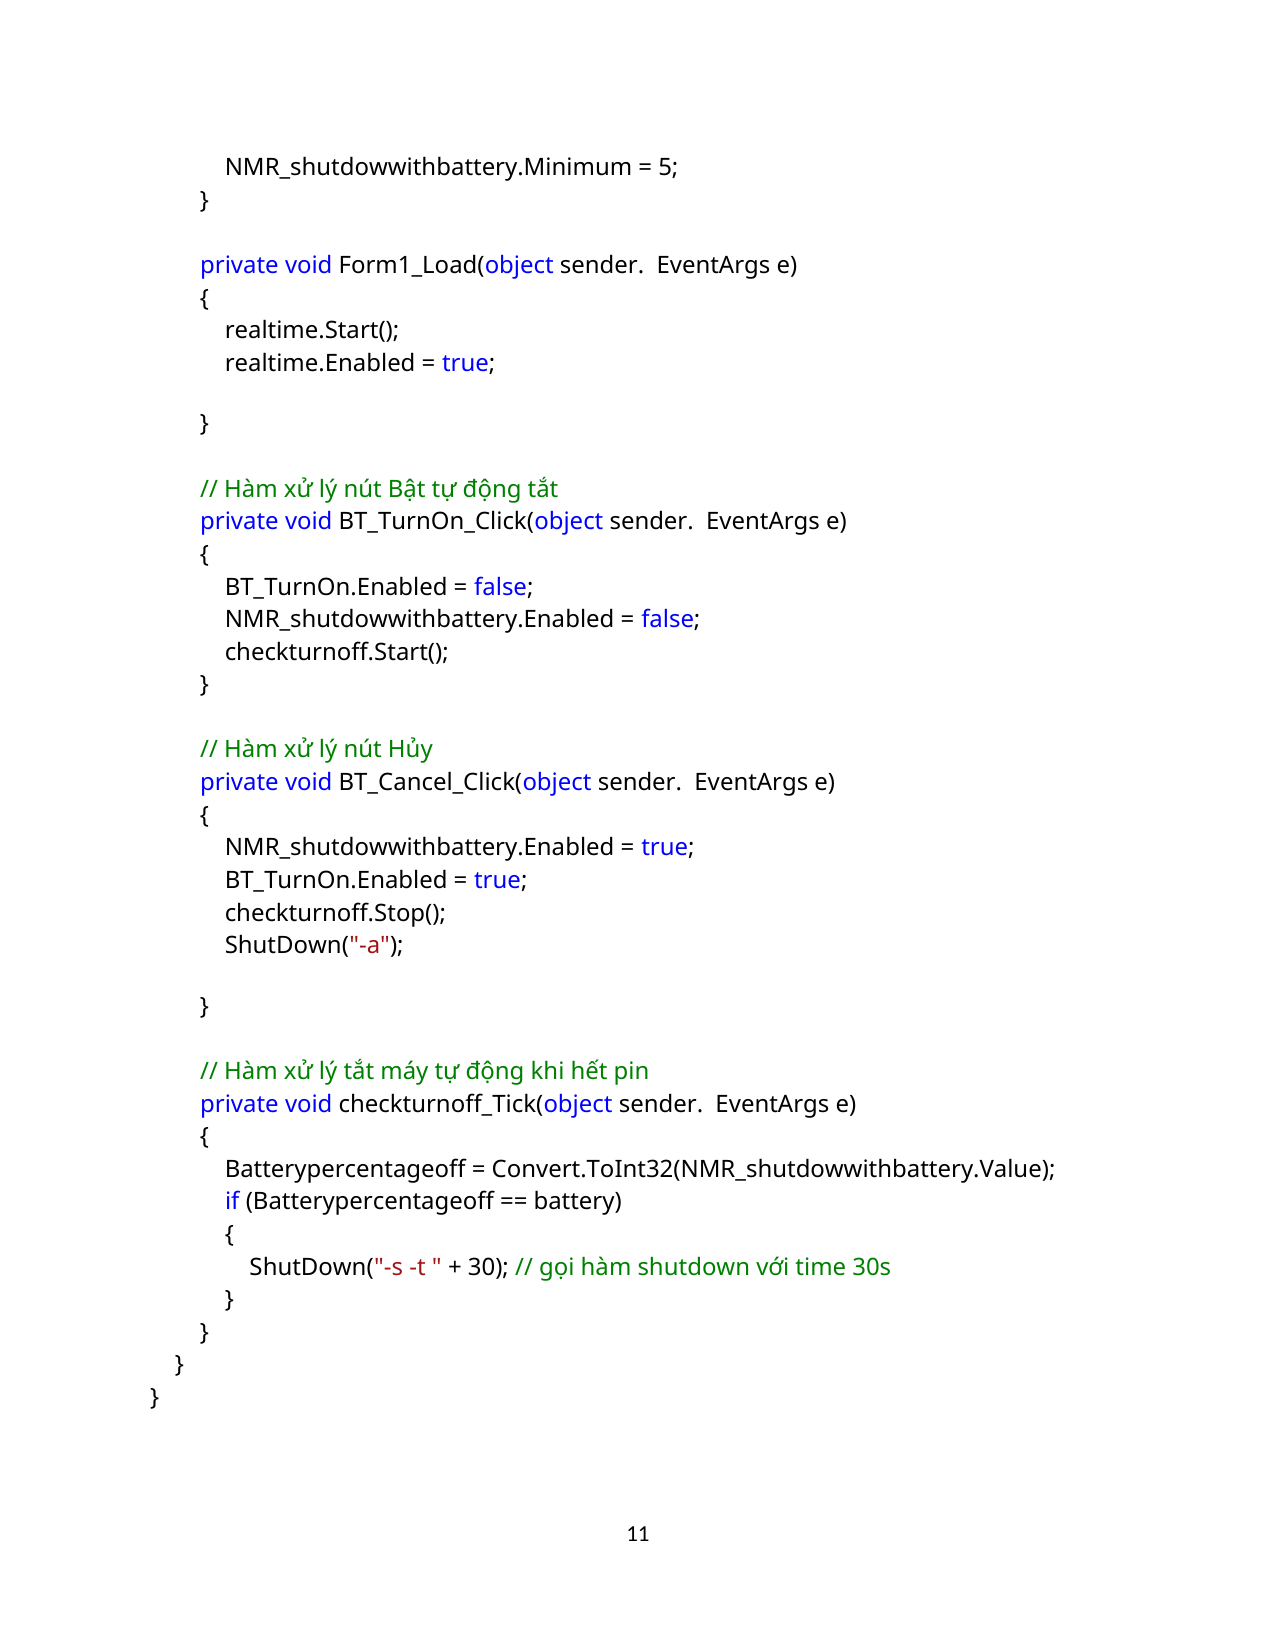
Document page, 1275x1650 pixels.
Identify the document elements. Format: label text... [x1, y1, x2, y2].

text BT_TurnOn.Enabled = true; [150, 863, 1125, 895]
text realtime.Enabled = true; [150, 346, 1125, 378]
text private void BT_TurnOn_Click(object sender. EventArgs e) [150, 504, 1125, 537]
text ShutDown("-s -t " + 30); // gọi hàm shutdown với time 30s [150, 1249, 1125, 1282]
text } [150, 1380, 1125, 1412]
text // Hàm xử lý nút Bật tự động tắt [150, 471, 1125, 504]
text ShutDown("-a"); [150, 928, 1125, 961]
text private void checkturnoff_Tick(object sender. EventArgs e) [150, 1086, 1125, 1119]
text } [150, 988, 1125, 1021]
text checkturnoff.Start(); [150, 634, 1125, 667]
text private void BT_Cancel_Click(object sender. EventArgs e) [150, 765, 1125, 797]
text } [150, 1282, 1125, 1314]
text } [150, 406, 1125, 439]
text realtime.Start(); [150, 313, 1125, 346]
text NMR_shutdowwithbattery.Minimum = 5; [150, 150, 1125, 183]
text } [150, 183, 1125, 215]
text { [150, 1217, 1125, 1249]
text { [150, 280, 1125, 313]
text } [150, 667, 1125, 700]
text { [150, 797, 1125, 830]
text // Hàm xử lý tắt máy tự động khi hết pin [150, 1054, 1125, 1086]
text if (Batterypercentageoff == battery) [150, 1184, 1125, 1217]
text NMR_shutdowwithbattery.Enabled = false; [150, 602, 1125, 634]
text { [150, 1119, 1125, 1152]
text { [150, 537, 1125, 569]
text BT_TurnOn.Enabled = false; [150, 569, 1125, 602]
text // Hàm xử lý nút Hủy [150, 732, 1125, 765]
text Batterypercentageoff = Convert.ToInt32(NMR_shutdowwithbattery.Value); [150, 1152, 1125, 1184]
text checkturnoff.Stop(); [150, 895, 1125, 928]
text NMR_shutdowwithbattery.Enabled = true; [150, 830, 1125, 863]
text } [150, 1347, 1125, 1380]
text } [150, 1314, 1125, 1347]
text private void Form1_Load(object sender. EventArgs e) [150, 248, 1125, 280]
